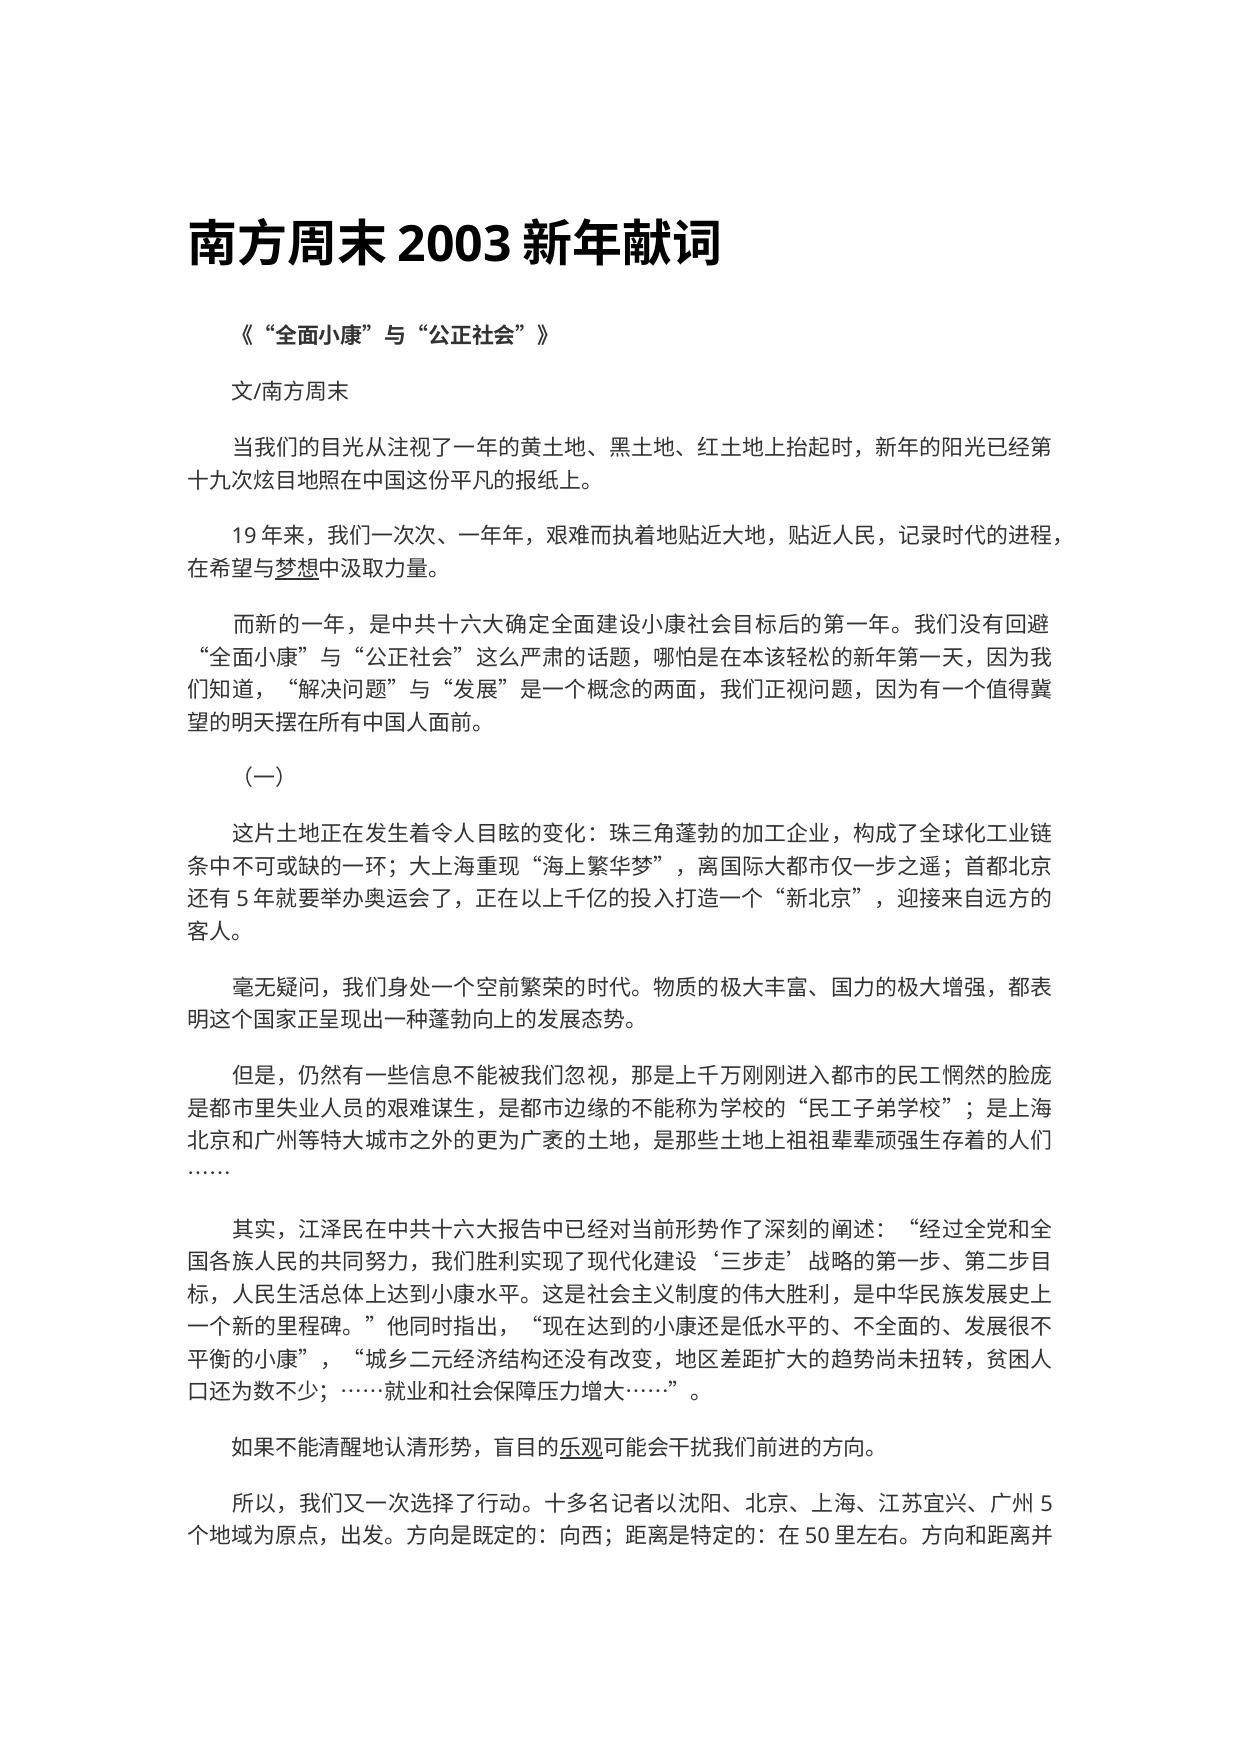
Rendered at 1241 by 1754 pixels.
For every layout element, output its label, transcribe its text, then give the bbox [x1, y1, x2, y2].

text 文/南方周末 [187, 374, 1053, 406]
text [187, 1486, 1053, 1551]
text 19年来，我们一次次、一年年，艰难而执着地贴近大地，贴近人民，记录时代的进程，在希望与梦想中汲取力量。 [187, 518, 1053, 583]
text 《“全面小康”与“公正社会”》 [187, 318, 1053, 350]
text 当我们的目光从注视了一年的黄土地、黑土地、红土地上抬起时，新年的阳光已经第十九次炫目地照在中国这份平凡的报纸上。 [187, 430, 1053, 495]
text 毫无疑问，我们身处一个空前繁荣的时代。物质的极大丰富、国力的极大增强，都表明这个国家正呈现出一种蓬勃向上的发展态势。 [187, 969, 1053, 1034]
text 但是，仍然有一些信息不能被我们忽视，那是上千万刚刚进入都市的民工惘然的脸庞，是都市里失业人员的艰难谋生，是都市边缘的不能称为学校的“民工子弟学校”；是上海、北京和广州等特大城市之外的更为广袤的土地，是那些土地上祖祖辈辈顽强生存着的人们…… [187, 1058, 1053, 1188]
text 其实，江泽民在中共十六大报告中已经对当前形势作了深刻的阐述：“经过全党和全国各族人民的共同努力，我们胜利实现了现代化建设‘三步走’战略的第一步、第二步目标，人民生活总体上达到小康水平。这是社会主义制度的伟大胜利，是中华民族发展史上一个新的里程碑。”他同时指出，“现在达到的小康还是低水平的、不全面的、发展很不平衡的小康”，“城乡二元经济结构还没有改变，地区差距扩大的趋势尚未扭转，贫困人口还为数不少；……就业和社会保障压力增大……”。 [187, 1211, 1053, 1406]
text 而新的一年，是中共十六大确定全面建设小康社会目标后的第一年。我们没有回避“全面小康”与“公正社会”这么严肃的话题，哪怕是在本该轻松的新年第一天，因为我们知道，“解决问题”与“发展”是一个概念的两面，我们正视问题，因为有一个值得冀望的明天摆在所有中国人面前。 [187, 607, 1053, 737]
text 如果不能清醒地认清形势，盲目的乐观可能会干扰我们前进的方向。 [187, 1430, 1053, 1462]
text （一） [187, 760, 1053, 792]
text 这片土地正在发生着令人目眩的变化：珠三角蓬勃的加工企业，构成了全球化工业链条中不可或缺的一环；大上海重现“海上繁华梦”，离国际大都市仅一步之遥；首都北京还有5年就要举办奥运会了，正在以上千亿的投入打造一个“新北京”，迎接来自远方的客人。 [187, 816, 1053, 946]
subtitle 南方周末2003新年献词 [187, 191, 1053, 289]
